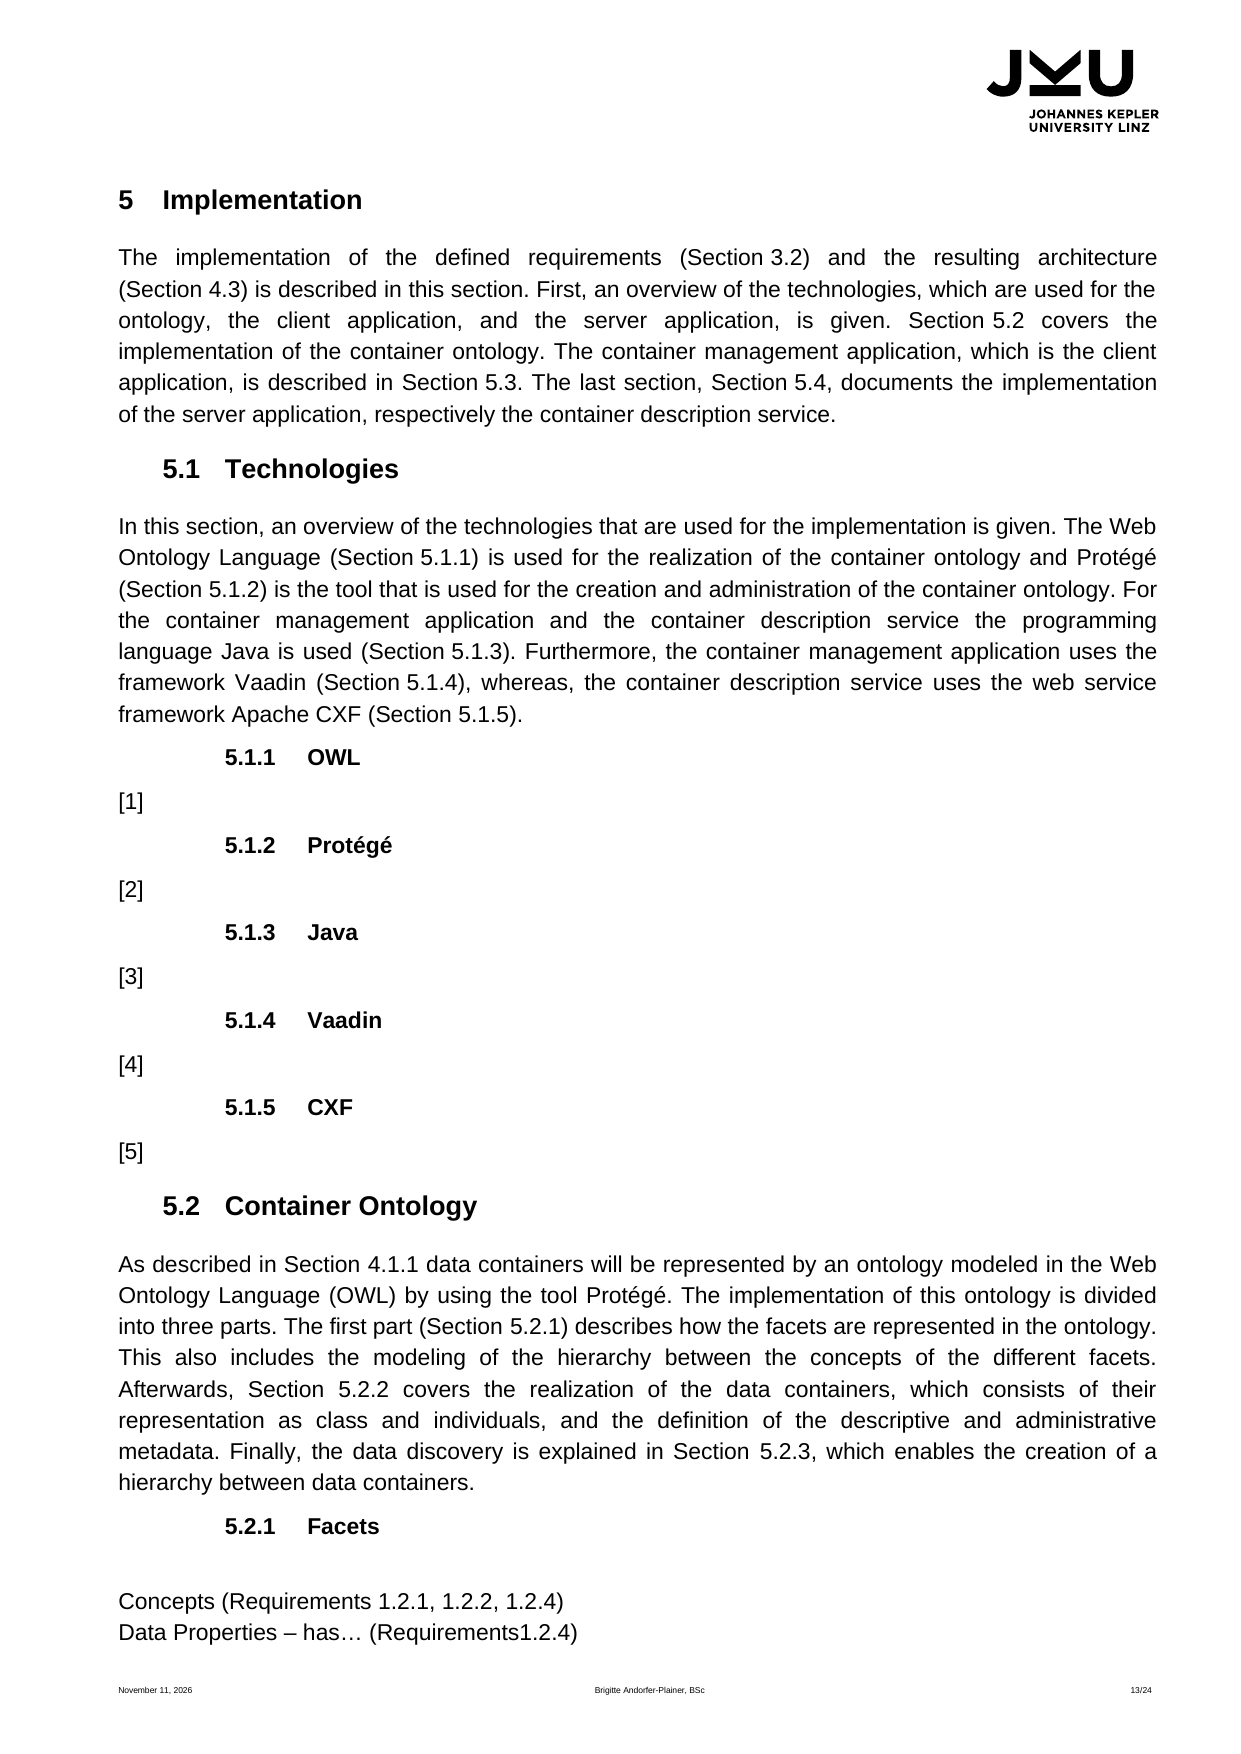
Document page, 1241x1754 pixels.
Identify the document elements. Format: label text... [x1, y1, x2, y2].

subtitle CXF [224, 1091, 1157, 1122]
text Data Properties – has… (Requirements1.2.4) [118, 1616, 1157, 1647]
subtitle Implementation [118, 184, 1157, 216]
text In this section, an overview of the technologies that are used for the implementation is given. The Web Ontology Language (Section 5.1.1) is used for the realization of the container ontology and Protégé (Section 5.1.2) is the tool that is used for the creation and administration of the container ontology. For the container management application and the container description service the programming language Java is used (Section 5.1.3). Furthermore, the container management application uses the framework Vaadin (Section 5.1.4), whereas, the container description service uses the web service framework Apache CXF (Section 5.1.5). [118, 509, 1157, 728]
text The implementation of the defined requirements (Section 3.2) and the resulting architecture (Section 4.3) is described in this section. First, an overview of the technologies, which are used for the ontology, the client application, and the server application, is given. Section 5.2 covers the implementation of the container ontology. The container management application, which is the client application, is described in Section 5.3. The last section, Section 5.4, documents the implementation of the server application, respectively the container description service. [118, 241, 1157, 428]
subtitle OWL [224, 741, 1157, 772]
subtitle Vaadin [224, 1003, 1157, 1034]
text As described in Section 4.1.2 data containers will be represented by an ontology modeled in the Web Ontology Language (OWL) by using the tool Protégé. The implementation of this ontology is divided into three parts. The first part (Section 5.2.1) describes how the facets are represented in the ontology. This also includes the modeling of the hierarchy between the concepts of the different facets. Afterwards, Section 5.2.2 covers the realization of the data containers, which consists of their representation as class and individuals, and the definition of the descriptive and administrative metadata. Finally, the data discovery is explained in Section 5.2.3, which enables the creation of a hierarchy between data containers. [118, 1247, 1157, 1497]
text Concepts (Requirements 1.2.1, 1.2.2, 1.2.4) [118, 1584, 1157, 1616]
text [5] [118, 1134, 1157, 1166]
text [2] [118, 872, 1157, 903]
subtitle Protégé [224, 828, 1157, 859]
text [4] [118, 1047, 1157, 1078]
subtitle Technologies [162, 453, 1157, 484]
subtitle Container Ontology [162, 1191, 1157, 1222]
text [3] [118, 959, 1157, 991]
subtitle Facets [224, 1509, 1157, 1541]
text [1] [118, 784, 1157, 816]
subtitle Java [224, 916, 1157, 947]
